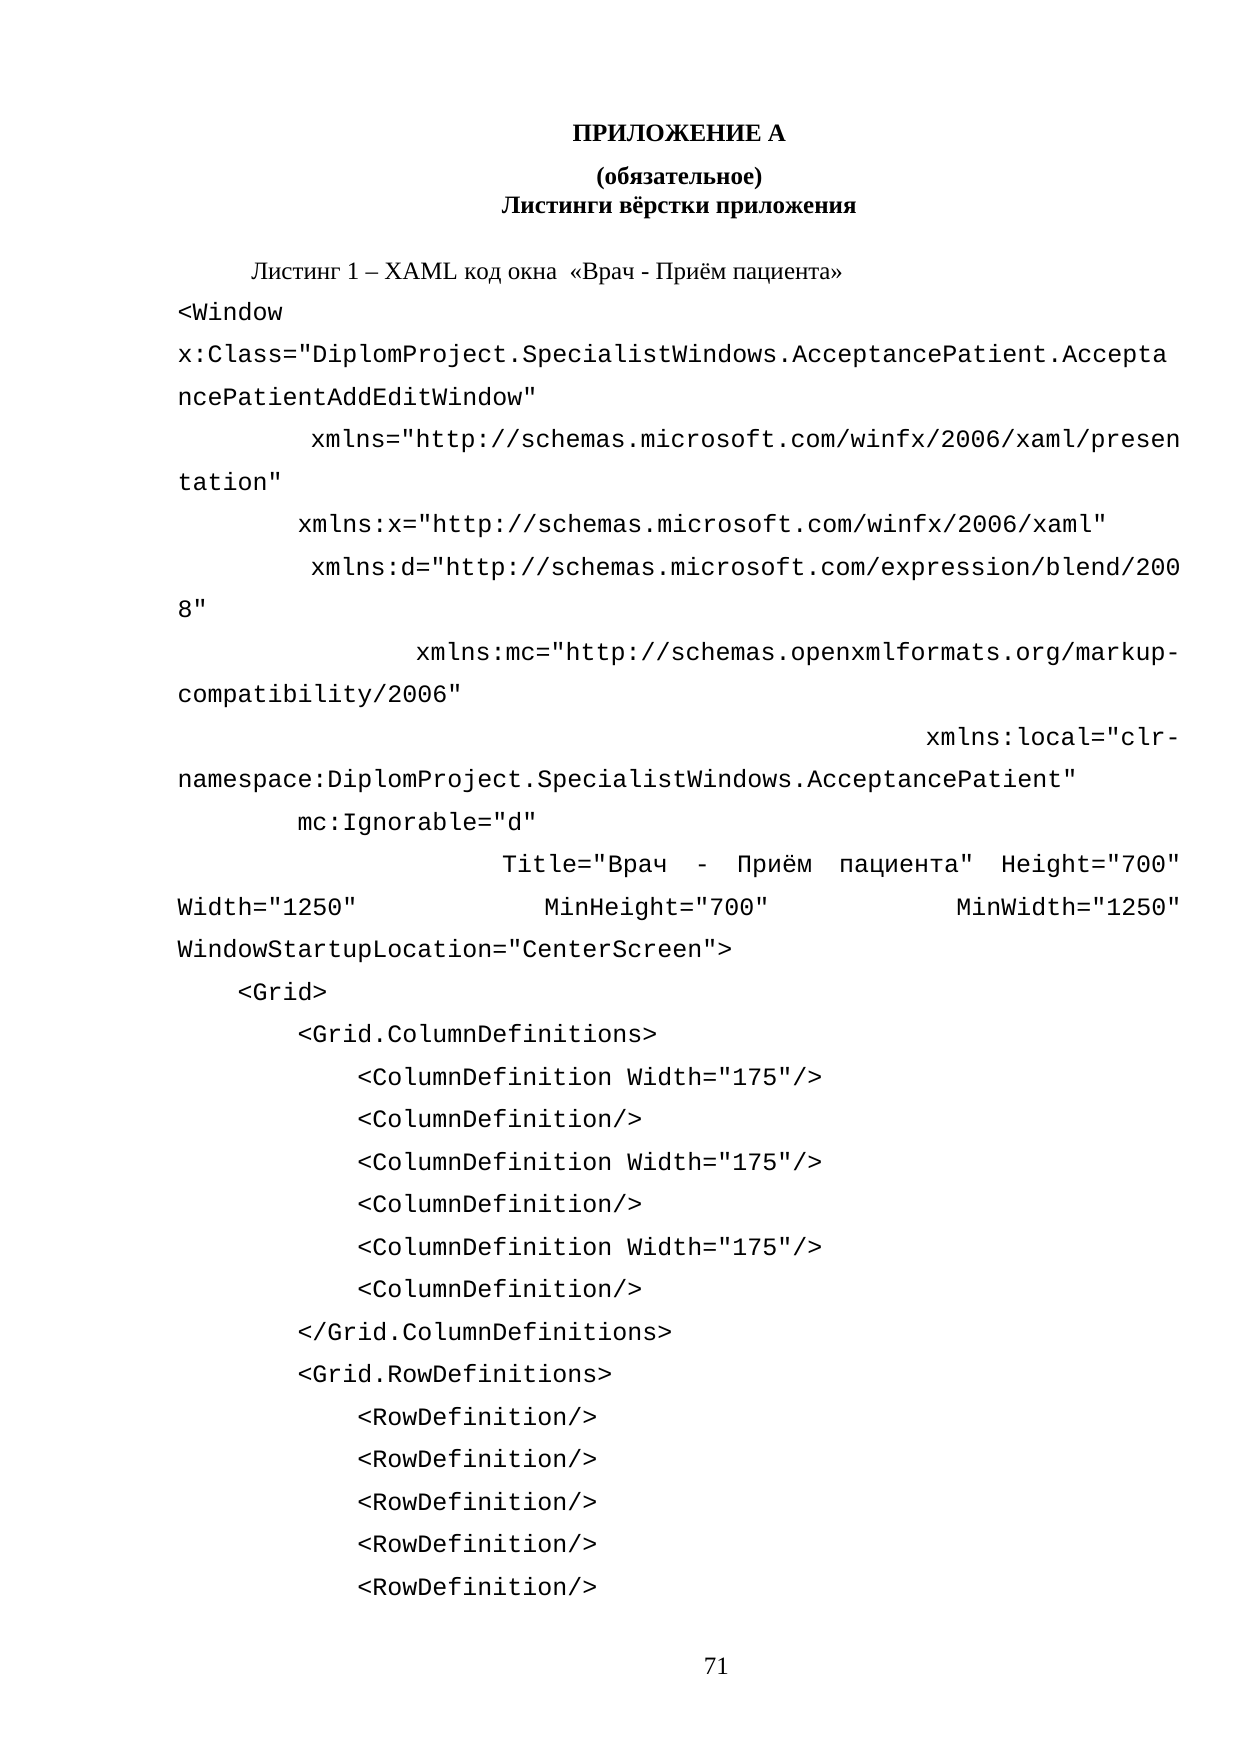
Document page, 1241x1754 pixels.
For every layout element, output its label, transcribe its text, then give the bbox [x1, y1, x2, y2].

text <RowDefinition/> [177, 1404, 1181, 1433]
text <Grid> [177, 979, 1181, 1008]
text <Grid.ColumnDefinitions> [177, 1022, 1181, 1050]
text mc:Ignorable="d" [177, 809, 1181, 838]
text <Grid.RowDefinitions> [177, 1362, 1181, 1390]
text <ColumnDefinition Width="175"/> [177, 1149, 1181, 1178]
subtitle ПРИЛОЖЕНИЕ А [177, 118, 1181, 147]
text xmlns:mc="http://schemas.openxmlformats.org/markup-compatibility/2006" [177, 639, 1181, 710]
text <ColumnDefinition/> [177, 1192, 1181, 1220]
text <RowDefinition/> [177, 1532, 1181, 1560]
text xmlns="http://schemas.microsoft.com/winfx/2006/xaml/presentation" [177, 427, 1181, 498]
text <ColumnDefinition Width="175"/> [177, 1234, 1181, 1263]
text </Grid.ColumnDefinitions> [177, 1319, 1181, 1348]
text (обязательное) [177, 161, 1181, 190]
text <ColumnDefinition/> [177, 1107, 1181, 1135]
text xmlns:x="http://schemas.microsoft.com/winfx/2006/xaml" [177, 512, 1181, 540]
text <RowDefinition/> [177, 1447, 1181, 1475]
text xmlns:d="http://schemas.microsoft.com/expression/blend/2008" [177, 554, 1181, 625]
text <ColumnDefinition Width="175"/> [177, 1064, 1181, 1093]
text Title="Врач - Приём пациента" Height="700" Width="1250" MinHeight="700" MinWidth="1250" WindowStartupLocation="CenterScreen"> [177, 852, 1181, 965]
text Листинги вёрстки приложения [177, 190, 1181, 219]
text xmlns:local="clr-namespace:DiplomProject.SpecialistWindows.AcceptancePatient" [177, 724, 1181, 795]
text <ColumnDefinition/> [177, 1277, 1181, 1305]
text <RowDefinition/> [177, 1489, 1181, 1518]
text Листинг 1 – XAML код окна «Врач - Приём пациента» [177, 256, 1181, 285]
text <RowDefinition/> [177, 1574, 1181, 1603]
text <Window x:Class="DiplomProject.SpecialistWindows.AcceptancePatient.AcceptancePatientAddEditWindow" [177, 299, 1181, 413]
